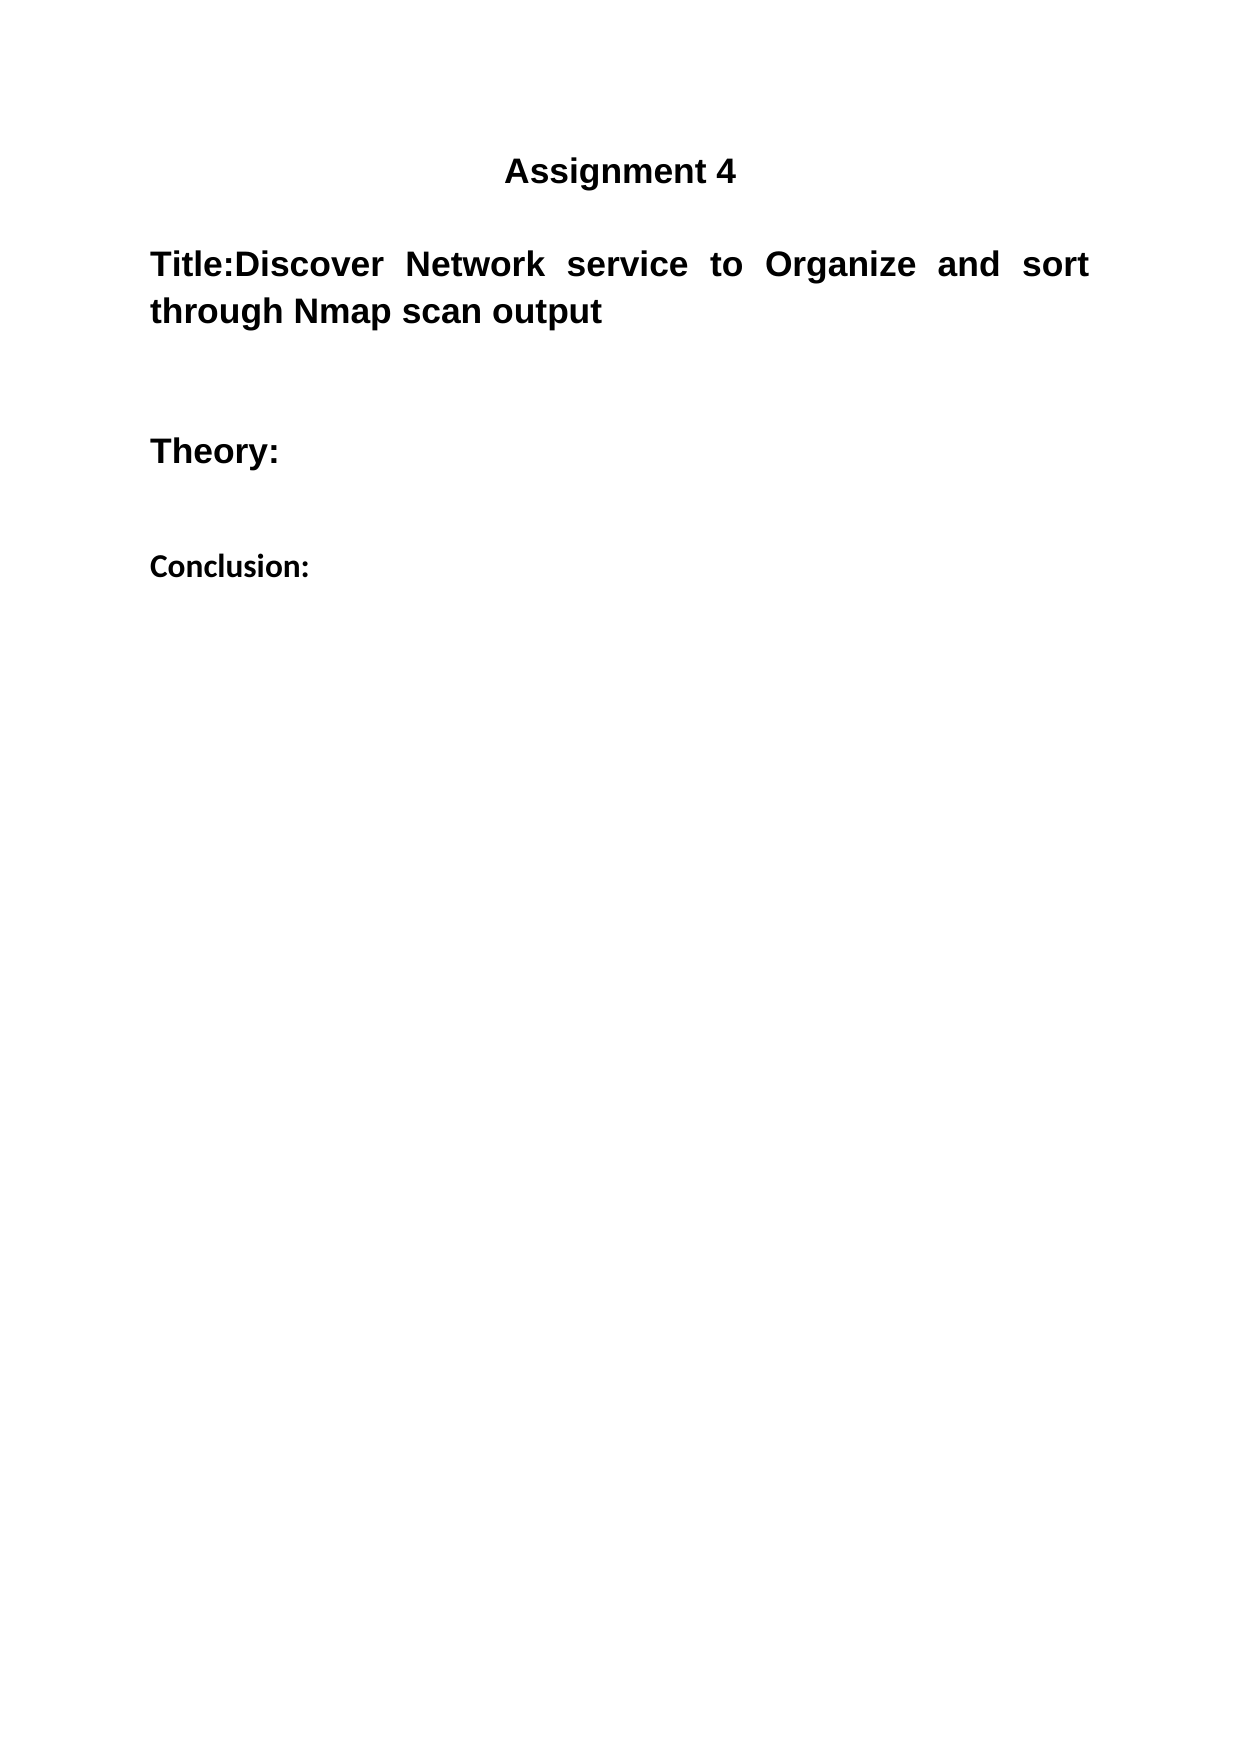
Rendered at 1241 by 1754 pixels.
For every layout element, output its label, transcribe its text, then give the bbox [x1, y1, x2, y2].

text Theory: [150, 431, 1090, 471]
text Title:Discover Network service to Organize and sort through Nmap scan output [150, 243, 1090, 331]
text Assignment 4 [150, 150, 1090, 191]
text Conclusion: [150, 545, 1090, 586]
